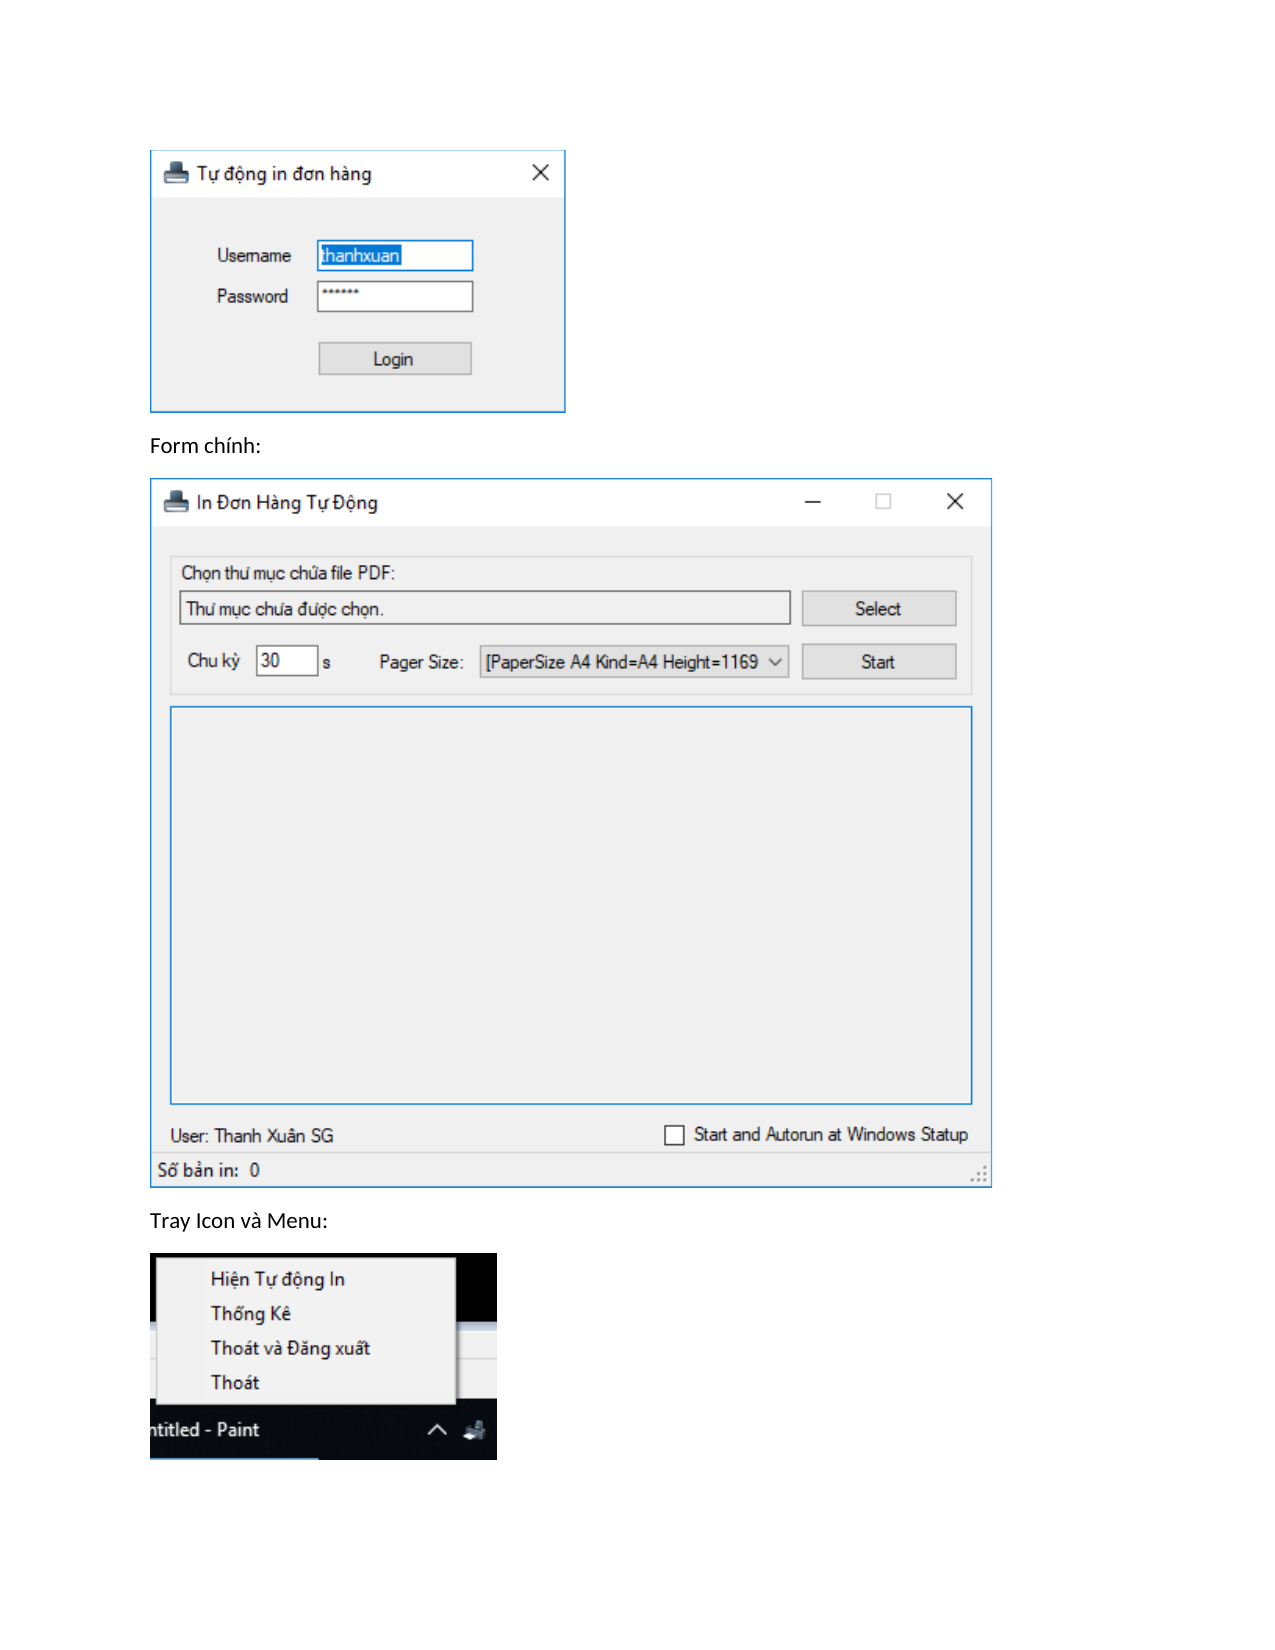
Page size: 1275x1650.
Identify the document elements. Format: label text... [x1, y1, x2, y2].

picture [150, 478, 993, 1188]
picture [150, 1253, 497, 1460]
picture [150, 150, 566, 413]
text Form chính: [150, 431, 1125, 459]
text Tray Icon và Menu: [150, 1206, 1125, 1234]
